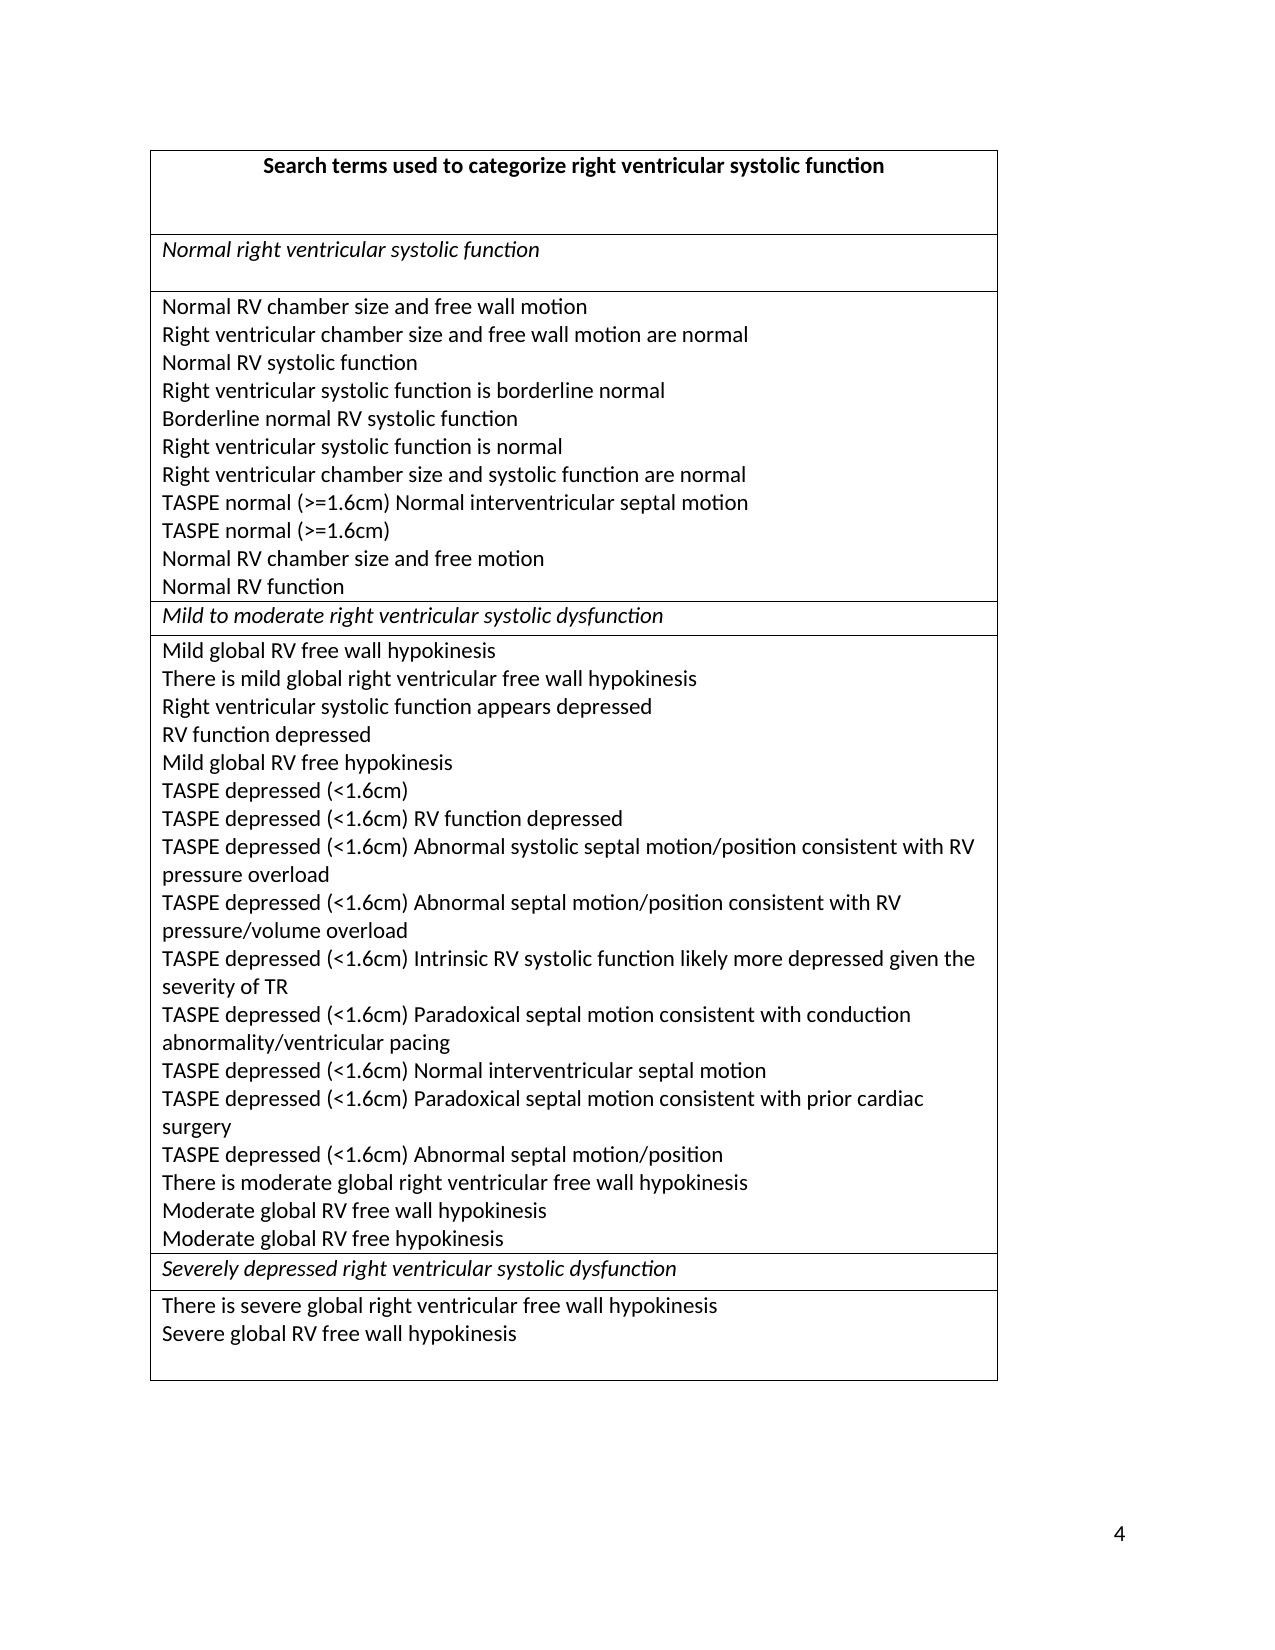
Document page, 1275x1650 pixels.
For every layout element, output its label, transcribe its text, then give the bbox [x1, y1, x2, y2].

table_cell Mild global RV free wall hypokinesis There is mild global right ventricular free wall hypokinesis Right ventricular systolic function appears depressed RV function depressed Mild global RV free hypokinesis TASPE depressed (<1.6cm) TASPE depressed (<1.6cm) RV function depressed TASPE depressed (<1.6cm) Abnormal systolic septal motion/position consistent with RV pressure overload TASPE depressed (<1.6cm) Abnormal septal motion/position consistent with RV pressure/volume overload TASPE depressed (<1.6cm) Intrinsic RV systolic function likely more depressed given the severity of TR TASPE depressed (<1.6cm) Paradoxical septal motion consistent with conduction abnormality/ventricular pacing TASPE depressed (<1.6cm) Normal interventricular septal motion TASPE depressed (<1.6cm) Paradoxical septal motion consistent with prior cardiac surgery TASPE depressed (<1.6cm) Abnormal septal motion/position There is moderate global right ventricular free wall hypokinesis Moderate global RV free wall hypokinesis Moderate global RV free hypokinesis [151, 636, 997, 1253]
table_cell There is severe global right ventricular free wall hypokinesis Severe global RV free wall hypokinesis [151, 1291, 997, 1379]
table_cell Mild to moderate right ventricular systolic dysfunction [151, 602, 997, 635]
table_header Search terms used to categorize right ventricular systolic function [151, 151, 997, 234]
table_cell Severely depressed right ventricular systolic dysfunction [151, 1254, 997, 1290]
table_cell Normal right ventricular systolic function [151, 235, 997, 291]
table_cell Normal RV chamber size and free wall motion Right ventricular chamber size and free wall motion are normal Normal RV systolic function Right ventricular systolic function is borderline normal Borderline normal RV systolic function Right ventricular systolic function is normal Right ventricular chamber size and systolic function are normal TASPE normal (>=1.6cm) Normal interventricular septal motion TASPE normal (>=1.6cm) Normal RV chamber size and free motion Normal RV function [151, 292, 997, 601]
